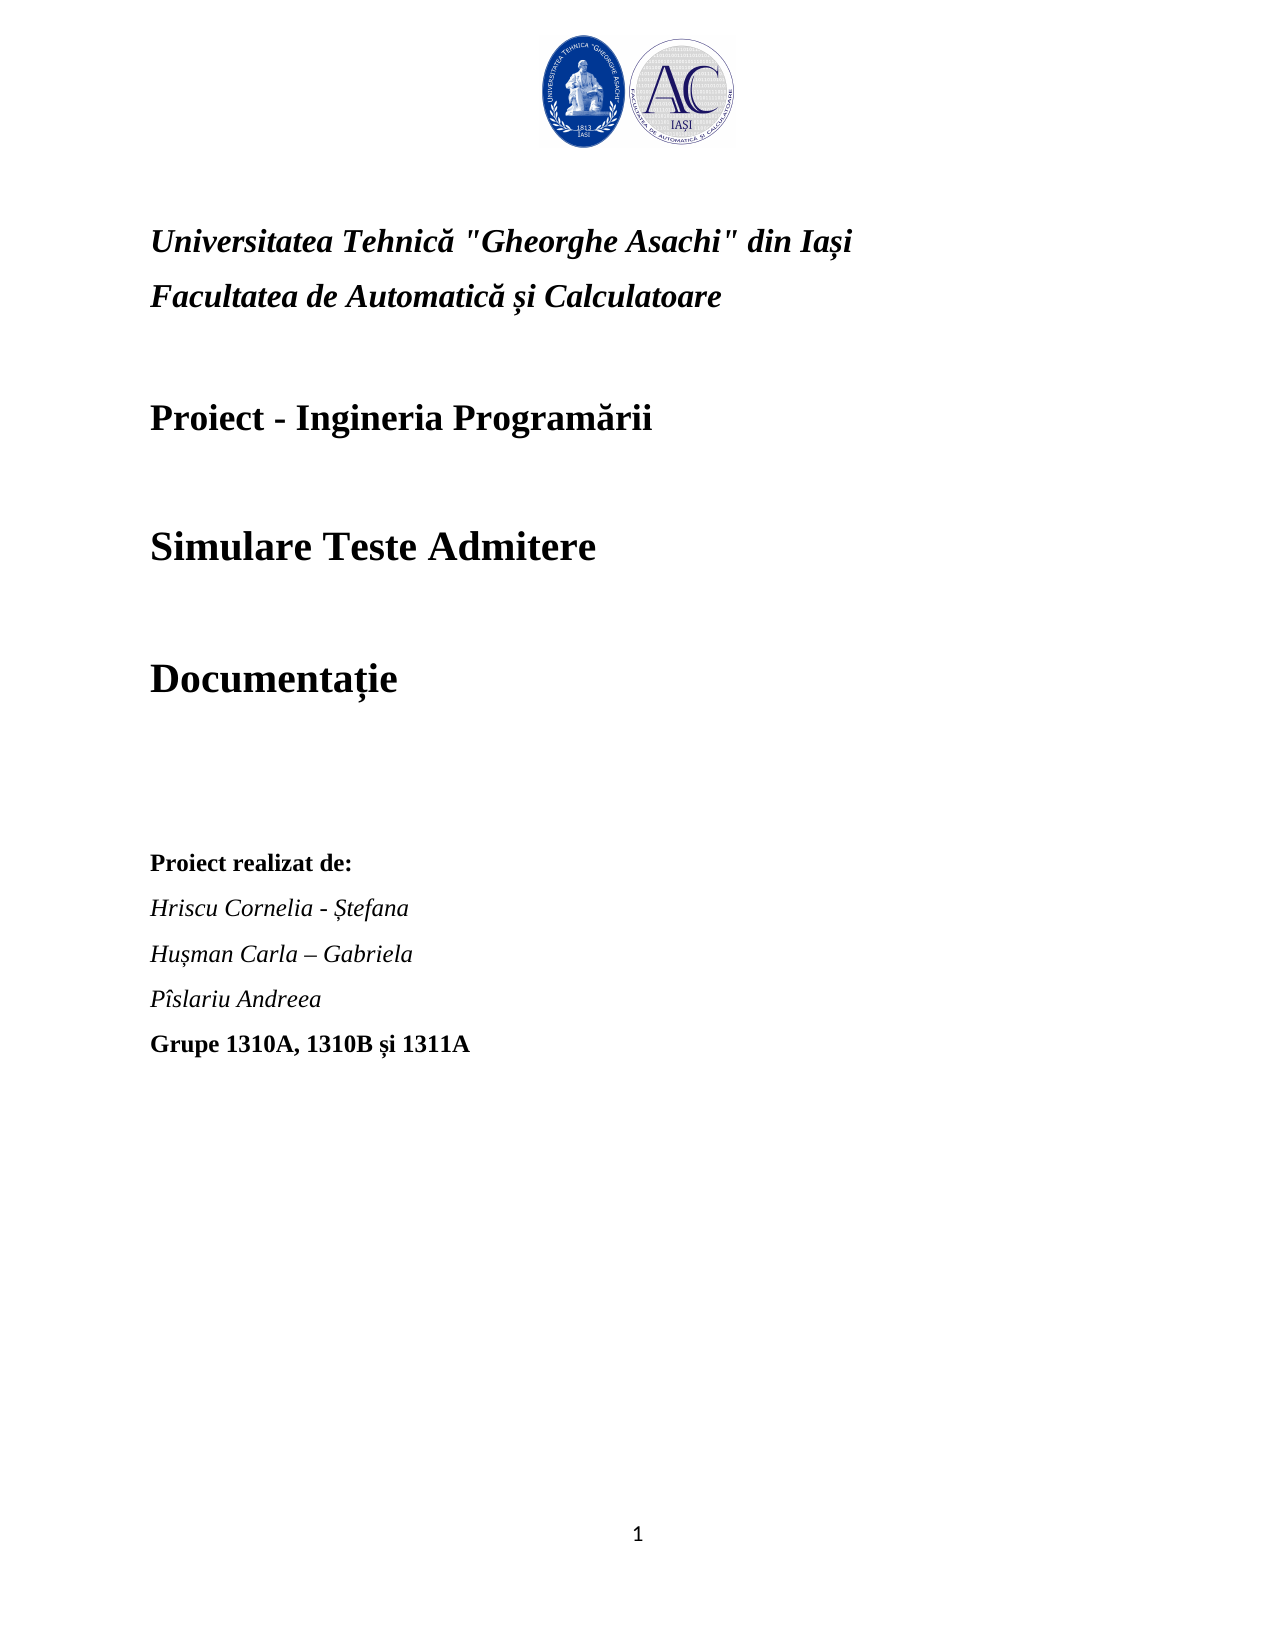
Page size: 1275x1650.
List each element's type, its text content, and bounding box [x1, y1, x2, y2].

text Proiect realizat de: [150, 848, 1125, 877]
text Pîslariu Andreea [150, 984, 1125, 1013]
text Hușman Carla – Gabriela [150, 939, 1125, 967]
text Grupe 1310A, 1310B și 1311A [150, 1029, 1125, 1058]
text Hriscu Cornelia - Ștefana [150, 893, 1125, 922]
text Facultatea de Automatică și Calculatoare [150, 277, 1125, 315]
text Universitatea Tehnică "Gheorghe Asachi" din Iași [150, 222, 1125, 260]
text Proiect - Ingineria Programării [150, 395, 1125, 438]
text Documentație [150, 653, 1125, 701]
text Simulare Teste Admitere [150, 521, 1125, 569]
picture [538, 35, 737, 148]
